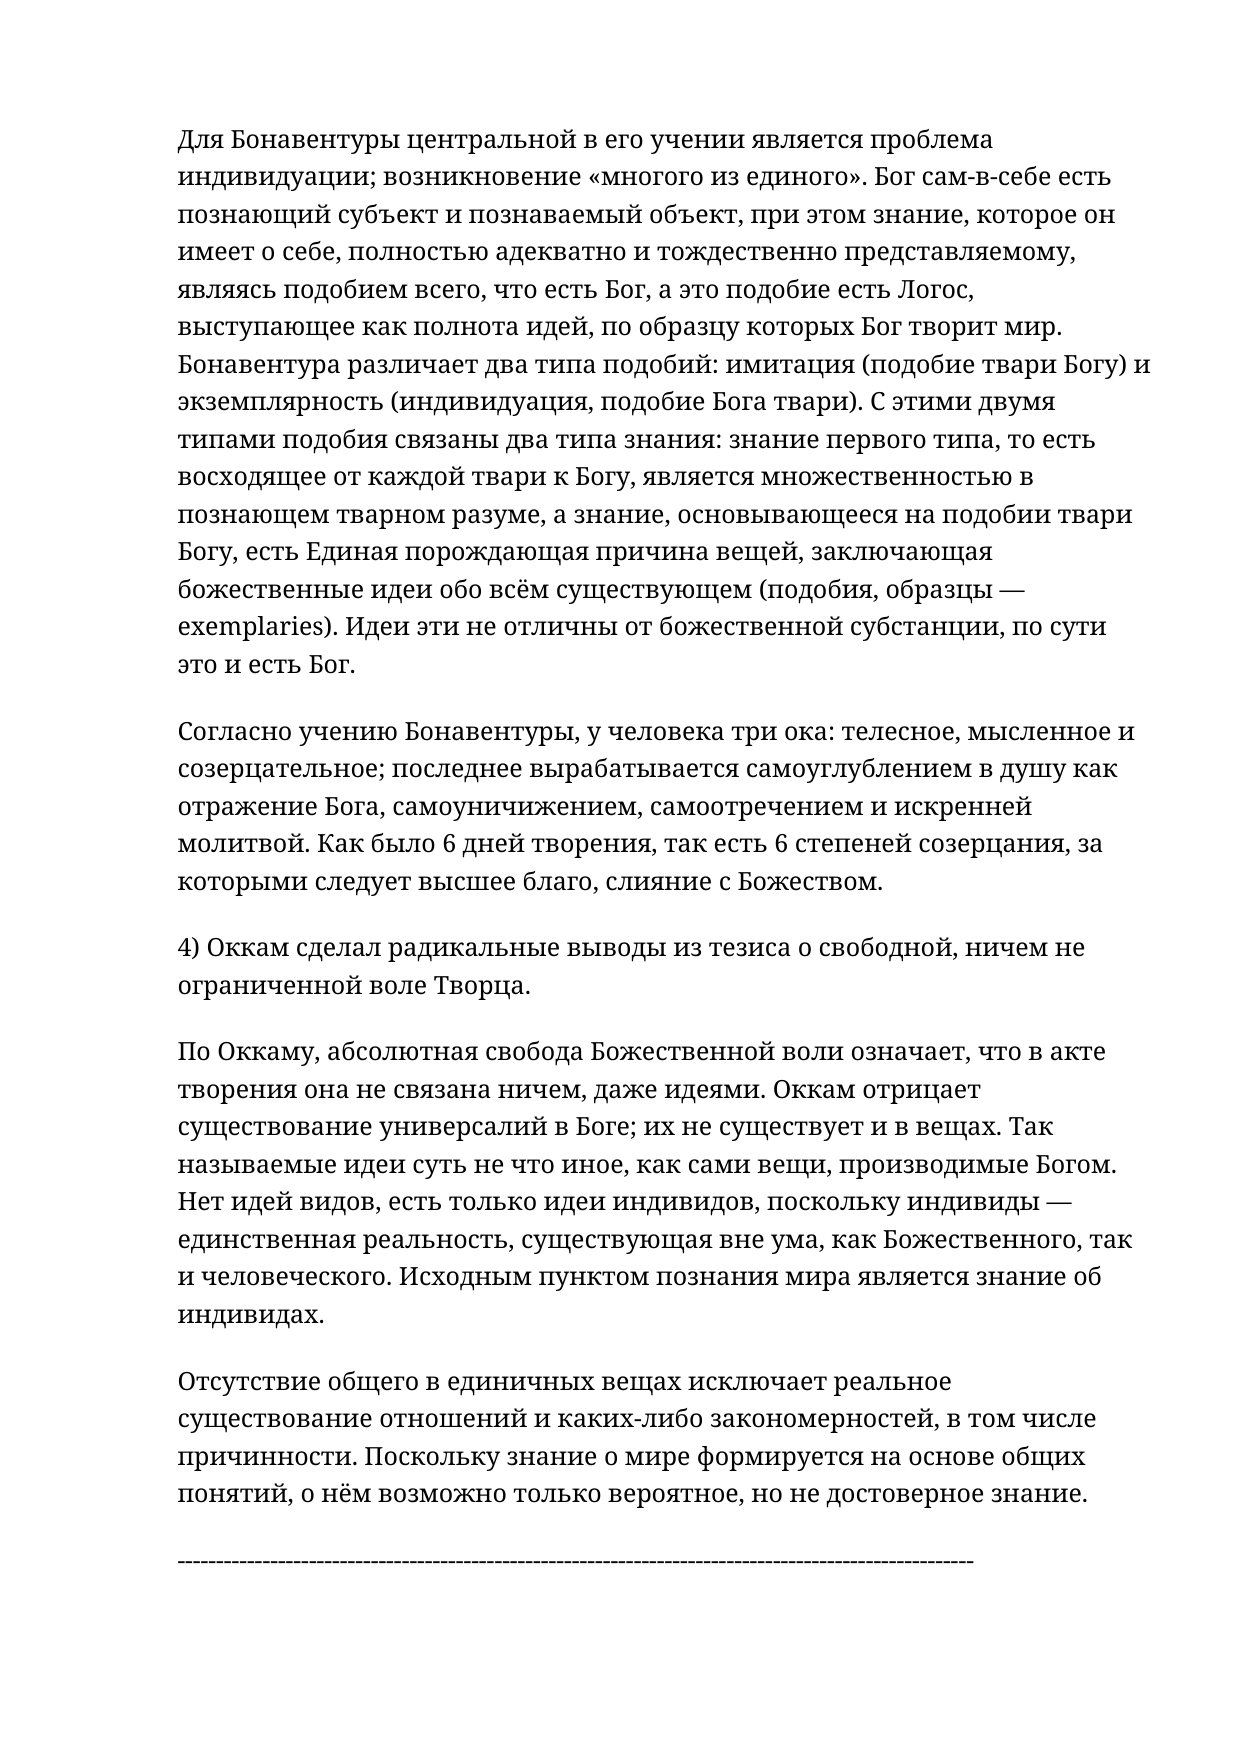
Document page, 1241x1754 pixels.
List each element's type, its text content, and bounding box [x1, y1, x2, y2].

text Отсутствие общего в единичных вещах исключает реальное существование отношений и каких-либо закономерностей, в том числе причинности. Поскольку знание о мире формируется на основе общих понятий, о нём возможно только вероятное, но не достоверное знание. [177, 1360, 1152, 1510]
text 4) Оккам сделал радикальные выводы из тезиса о свободной, ничем не ограниченной воле Творца. [177, 926, 1152, 1001]
text ------------------------------------------------------------------------------------------------------- [177, 1539, 1152, 1576]
text По Оккаму, абсолютная свобода Божественной воли означает, что в акте творения она не связана ничем, даже идеями. Оккам отрицает существование универсалий в Боге; их не существует и в вещах. Так называемые идеи суть не что иное, как сами вещи, производимые Богом. Нет идей видов, есть только идеи индивидов, поскольку индивиды — единственная реальность, существующая вне ума, как Божественного, так и человеческого. Исходным пунктом познания мира является знание об индивидах. [177, 1031, 1152, 1331]
text Для Бонавентуры центральной в его учении является проблема индивидуации; возникновение «многого из единого». Бог сам-в-себе есть познающий субъект и познаваемый объект, при этом знание, которое он имеет о себе, полностью адекватно и тождественно представляемому, являясь подобием всего, что есть Бог, а это подобие есть Логос, выступающее как полнота идей, по образцу которых Бог творит мир. Бонавентура различает два типа подобий: имитация (подобие твари Богу) и экземплярность (индивидуация, подобие Бога твари). С этими двумя типами подобия связаны два типа знания: знание первого типа, то есть восходящее от каждой твари к Богу, является множественностью в познающем тварном разуме, а знание, основывающееся на подобии твари Богу, есть Единая порождающая причина вещей, заключающая божественные идеи обо всём существующем (подобия, образцы — exemplaries). Идеи эти не отличны от божественной субстанции, по сути это и есть Бог. [177, 118, 1152, 681]
text Согласно учению Бонавентуры, у человека три ока: телесное, мысленное и созерцательное; последнее вырабатывается самоуглублением в душу как отражение Бога, самоуничижением, самоотречением и искренней молитвой. Как было 6 дней творения, так есть 6 степеней созерцания, за которыми следует высшее благо, слияние с Божеством. [177, 710, 1152, 897]
